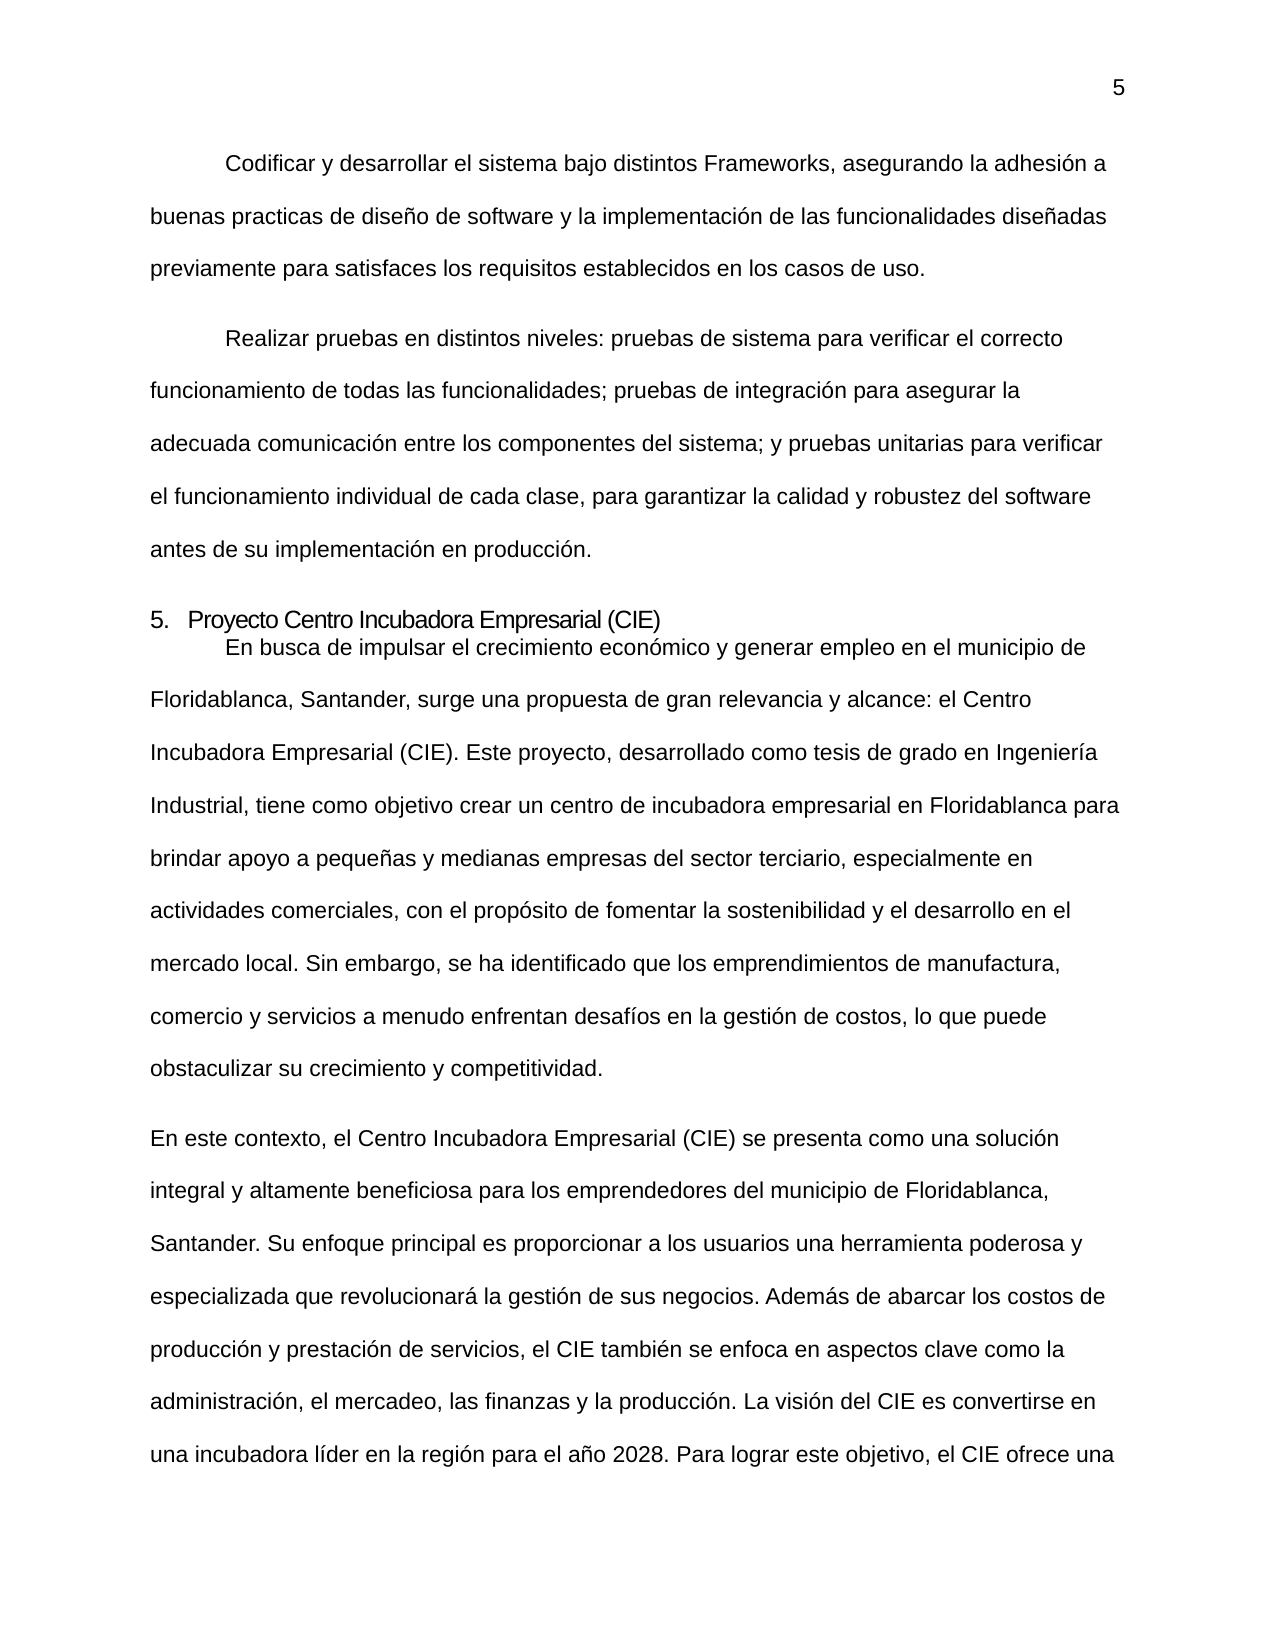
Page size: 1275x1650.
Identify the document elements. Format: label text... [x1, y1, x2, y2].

text En busca de impulsar el crecimiento económico y generar empleo en el municipio de Floridablanca, Santander, surge una propuesta de gran relevancia y alcance: el Centro Incubadora Empresarial (CIE). Este proyecto, desarrollado como tesis de grado en Ingeniería Industrial, tiene como objetivo crear un centro de incubadora empresarial en Floridablanca para brindar apoyo a pequeñas y medianas empresas del sector terciario, especialmente en actividades comerciales, con el propósito de fomentar la sostenibilidad y el desarrollo en el mercado local. Sin embargo, se ha identificado que los emprendimientos de manufactura, comercio y servicios a menudo enfrentan desafíos en la gestión de costos, lo que puede obstaculizar su crecimiento y competitividad. [150, 634, 1125, 1082]
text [150, 1125, 1125, 1467]
title Proyecto Centro Incubadora Empresarial (CIE) [150, 605, 1125, 634]
text Realizar pruebas en distintos niveles: pruebas de sistema para verificar el correcto funcionamiento de todas las funcionalidades; pruebas de integración para asegurar la adecuada comunicación entre los componentes del sistema; y pruebas unitarias para verificar el funcionamiento individual de cada clase, para garantizar la calidad y robustez del software antes de su implementación en producción. [150, 325, 1125, 562]
text Codificar y desarrollar el sistema bajo distintos Frameworks, asegurando la adhesión a buenas practicas de diseño de software y la implementación de las funcionalidades diseñadas previamente para satisfaces los requisitos establecidos en los casos de uso. [150, 150, 1125, 282]
